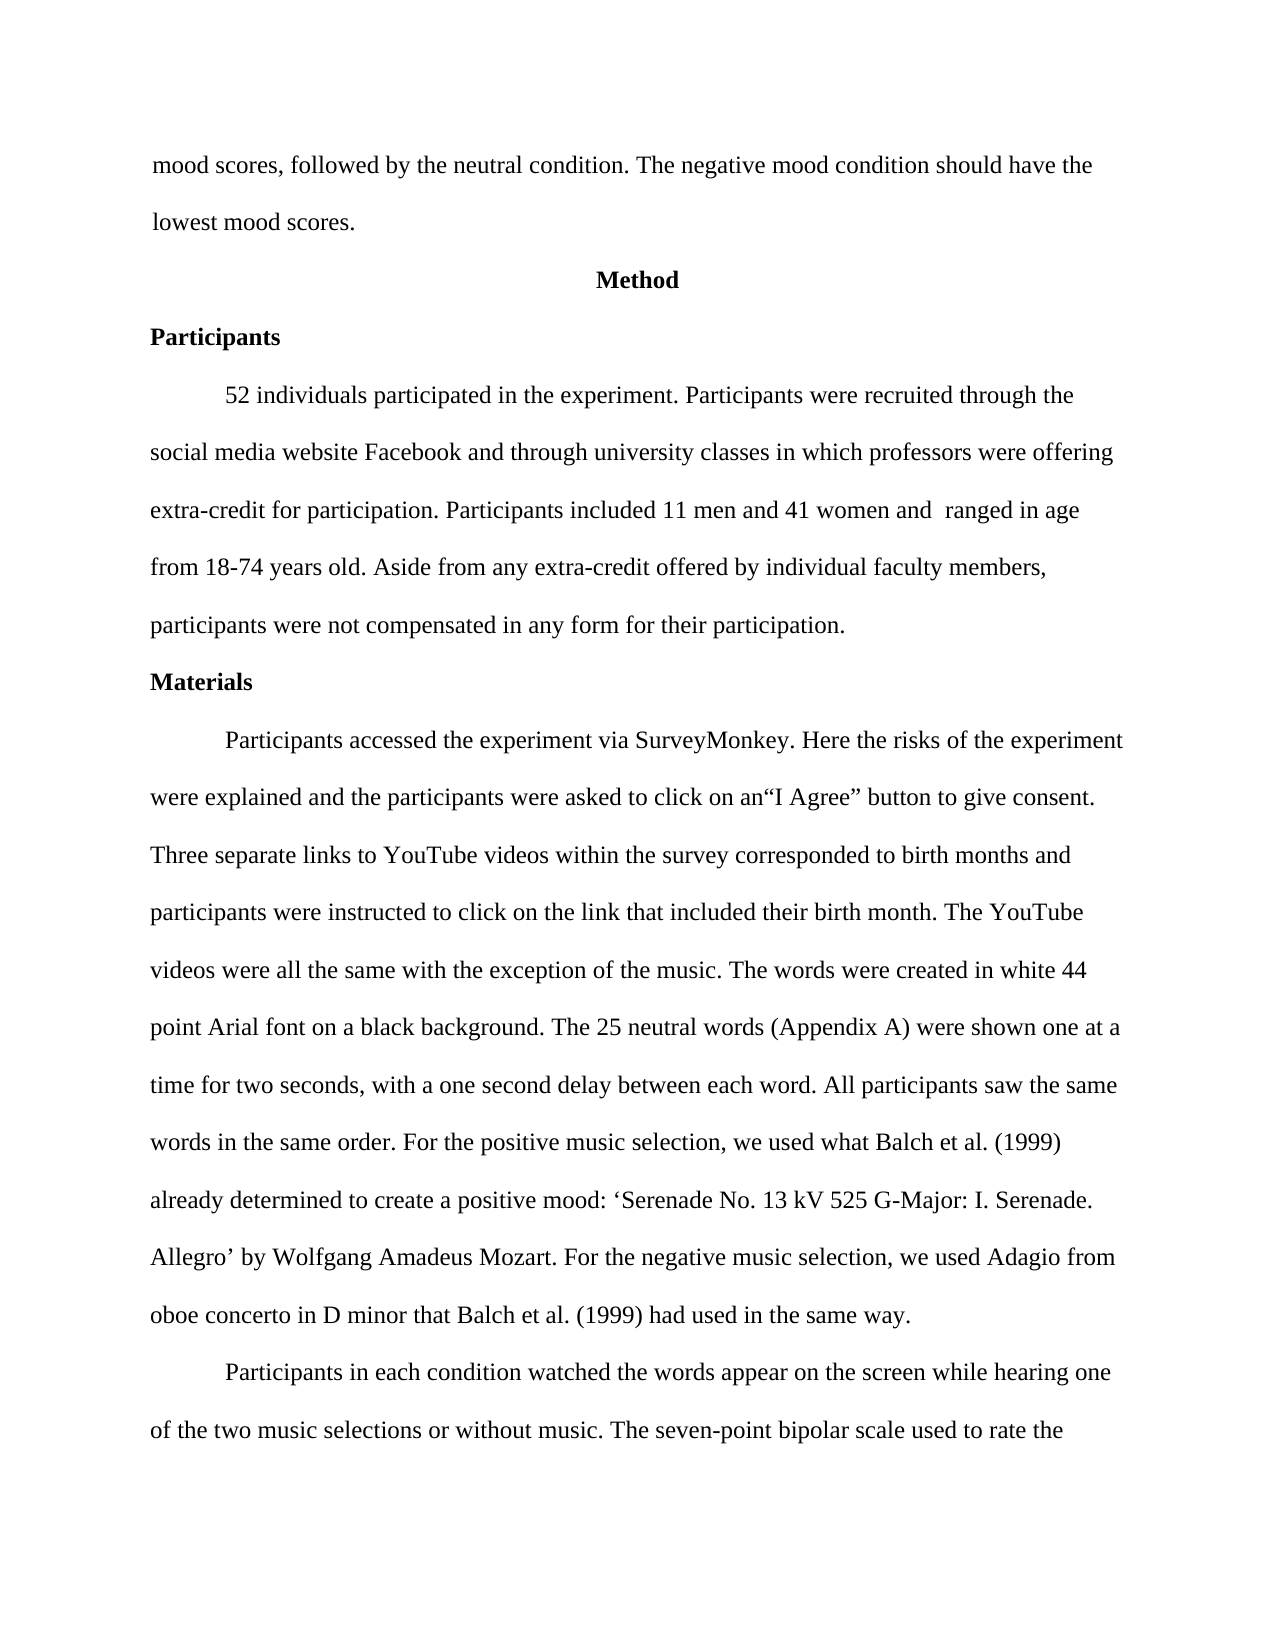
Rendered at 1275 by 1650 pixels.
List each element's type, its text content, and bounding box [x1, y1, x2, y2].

text 52 individuals participated in the experiment. Participants were recruited through the social media website Facebook and through university classes in which professors were offering extra-credit for participation. Participants included 11 men and 41 women and ranged in age from 18-74 years old. Aside from any extra-credit offered by individual faculty members, participants were not compensated in any form for their participation. [150, 380, 1125, 639]
text Participants accessed the experiment via SurveyMonkey. Here the risks of the experiment were explained and the participants were asked to click on an“I Agree” button to give consent. Three separate links to YouTube videos within the survey corresponded to birth months and participants were instructed to click on the link that included their birth month. The YouTube videos were all the same with the exception of the music. The words were created in white 44 point Arial font on a black background. The 25 neutral words (Appendix A) were shown one at a time for two seconds, with a one second delay between each word. All participants saw the same words in the same order. For the positive music selection, we used what Balch et al. (1999) already determined to create a positive mood: ‘Serenade No. 13 kV 525 G-Major: I. Serenade. Allegro’ by Wolfgang Amadeus Mozart. For the negative music selection, we used Adagio from oboe concerto in D minor that Balch et al. (1999) had used in the same way. [150, 725, 1125, 1329]
text Participants [150, 322, 1125, 351]
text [150, 1357, 1125, 1444]
text Method [150, 265, 1125, 294]
text Materials [150, 667, 1125, 696]
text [150, 150, 1125, 236]
